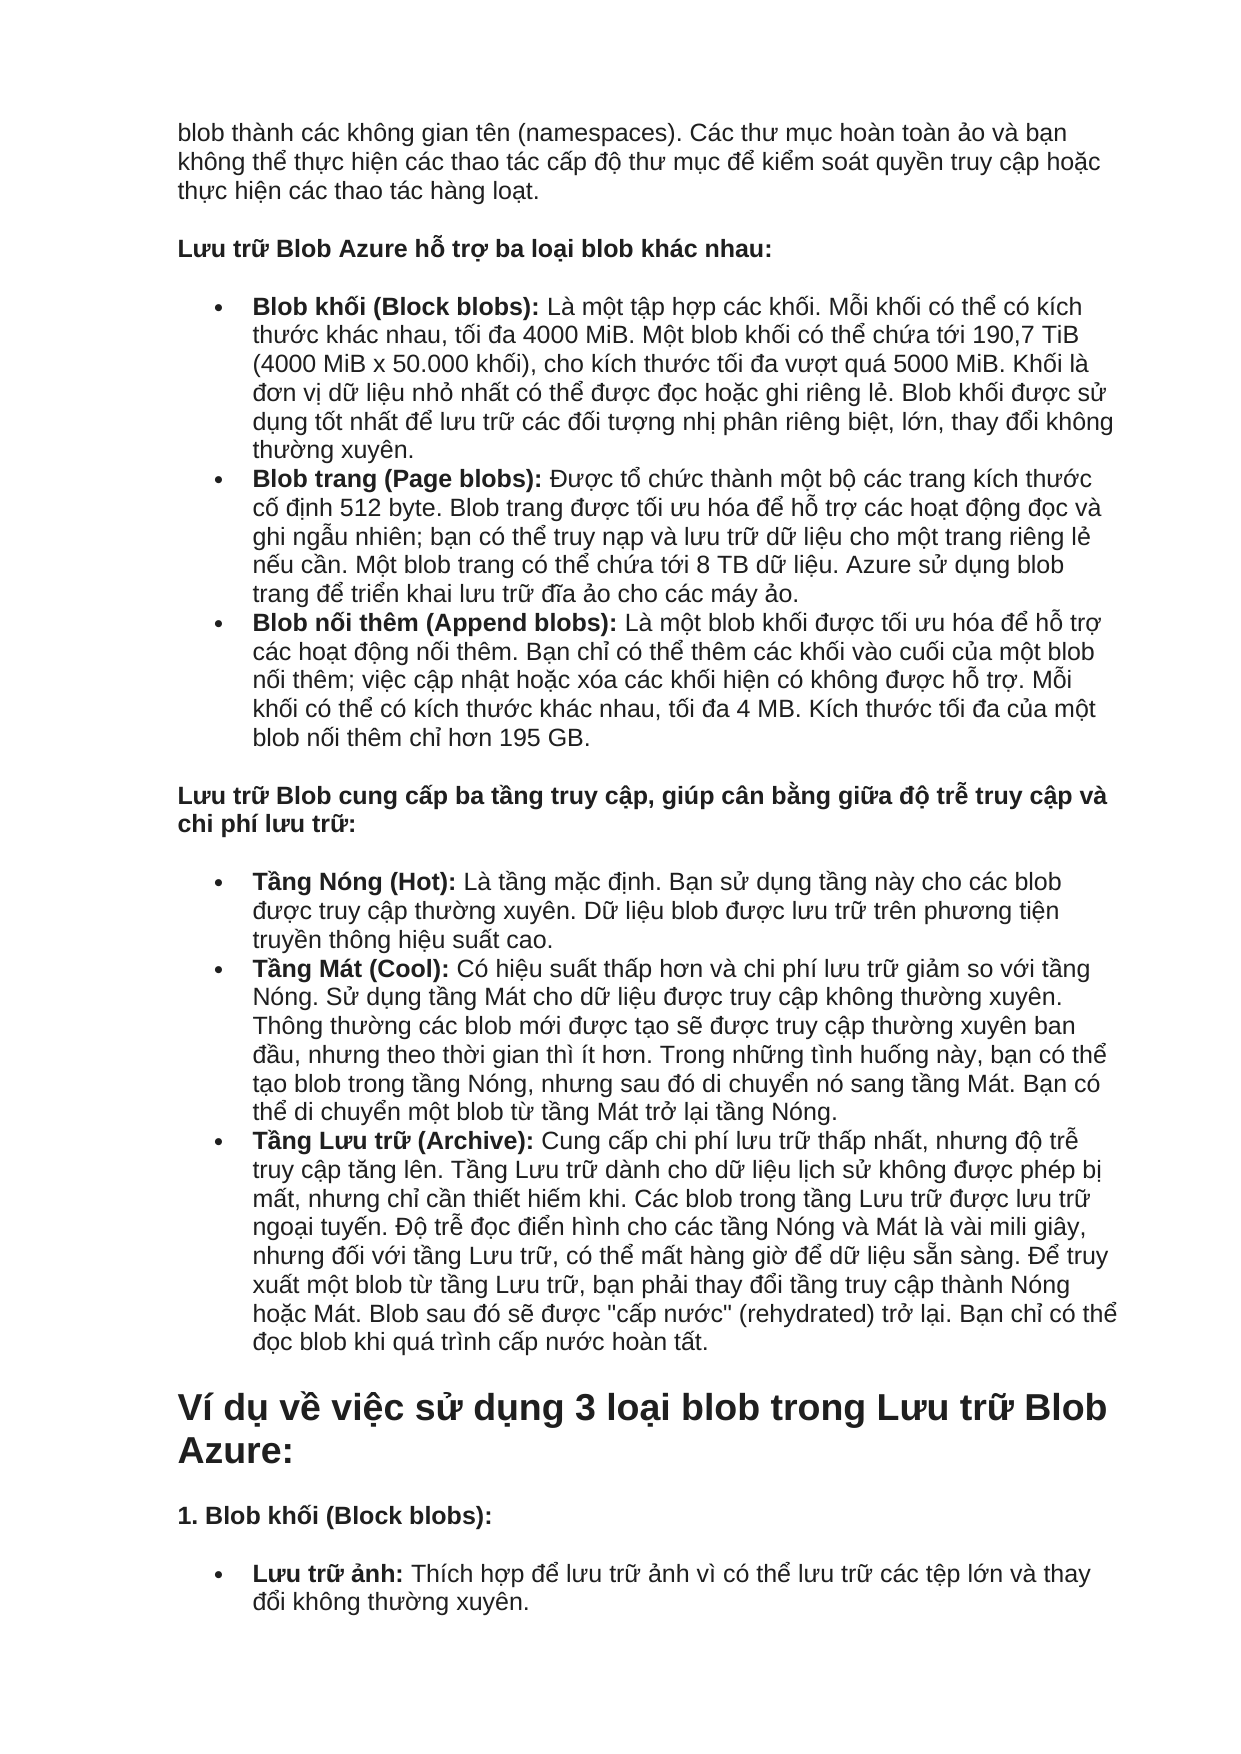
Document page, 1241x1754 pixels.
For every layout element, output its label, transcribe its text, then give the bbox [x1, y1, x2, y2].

text Lưu trữ Blob Azure hỗ trợ ba loại blob khác nhau: [177, 233, 1122, 262]
text Ví dụ về việc sử dụng 3 loại blob trong Lưu trữ Blob Azure: [177, 1385, 1122, 1471]
list Lưu trữ ảnh: Thích hợp để lưu trữ ảnh vì có thể lưu trữ các tệp lớn và thay đổi không thường xuyên. [215, 1558, 1122, 1616]
text Lưu trữ Blob cung cấp ba tầng truy cập, giúp cân bằng giữa độ trễ truy cập và chi phí lưu trữ: [177, 781, 1122, 838]
list Blob nối thêm (Append blobs): Là một blob khối được tối ưu hóa để hỗ trợ các hoạt động nối thêm. Bạn chỉ có thể thêm các khối vào cuối của một blob nối thêm; việc cập nhật hoặc xóa các khối hiện có không được hỗ trợ. Mỗi khối có thể có kích thước khác nhau, tối đa 4 MB. Kích thước tối đa của một blob nối thêm chỉ hơn 195 GB. [215, 608, 1122, 751]
list Tầng Mát (Cool): Có hiệu suất thấp hơn và chi phí lưu trữ giảm so với tầng Nóng. Sử dụng tầng Mát cho dữ liệu được truy cập không thường xuyên. Thông thường các blob mới được tạo sẽ được truy cập thường xuyên ban đầu, nhưng theo thời gian thì ít hơn. Trong những tình huống này, bạn có thể tạo blob trong tầng Nóng, nhưng sau đó di chuyển nó sang tầng Mát. Bạn có thể di chuyển một blob từ tầng Mát trở lại tầng Nóng. [215, 953, 1122, 1126]
text 1. Blob khối (Block blobs): [177, 1501, 1122, 1529]
list Blob trang (Page blobs): Được tổ chức thành một bộ các trang kích thước cố định 512 byte. Blob trang được tối ưu hóa để hỗ trợ các hoạt động đọc và ghi ngẫu nhiên; bạn có thể truy nạp và lưu trữ dữ liệu cho một trang riêng lẻ nếu cần. Một blob trang có thể chứa tới 8 TB dữ liệu. Azure sử dụng blob trang để triển khai lưu trữ đĩa ảo cho các máy ảo. [215, 464, 1122, 608]
list Tầng Lưu trữ (Archive): Cung cấp chi phí lưu trữ thấp nhất, nhưng độ trễ truy cập tăng lên. Tầng Lưu trữ dành cho dữ liệu lịch sử không được phép bị mất, nhưng chỉ cần thiết hiếm khi. Các blob trong tầng Lưu trữ được lưu trữ ngoại tuyến. Độ trễ đọc điển hình cho các tầng Nóng và Mát là vài mili giây, nhưng đối với tầng Lưu trữ, có thể mất hàng giờ để dữ liệu sẵn sàng. Để truy xuất một blob từ tầng Lưu trữ, bạn phải thay đổi tầng truy cập thành Nóng hoặc Mát. Blob sau đó sẽ được "cấp nước" (rehydrated) trở lại. Bạn chỉ có thể đọc blob khi quá trình cấp nước hoàn tất. [215, 1126, 1122, 1356]
list Tầng Nóng (Hot): Là tầng mặc định. Bạn sử dụng tầng này cho các blob được truy cập thường xuyên. Dữ liệu blob được lưu trữ trên phương tiện truyền thông hiệu suất cao. [215, 867, 1122, 953]
list Blob khối (Block blobs): Là một tập hợp các khối. Mỗi khối có thể có kích thước khác nhau, tối đa 4000 MiB. Một blob khối có thể chứa tới 190,7 TiB (4000 MiB x 50.000 khối), cho kích thước tối đa vượt quá 5000 MiB. Khối là đơn vị dữ liệu nhỏ nhất có thể được đọc hoặc ghi riêng lẻ. Blob khối được sử dụng tốt nhất để lưu trữ các đối tượng nhị phân riêng biệt, lớn, thay đổi không thường xuyên. [215, 291, 1122, 464]
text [177, 118, 1122, 204]
